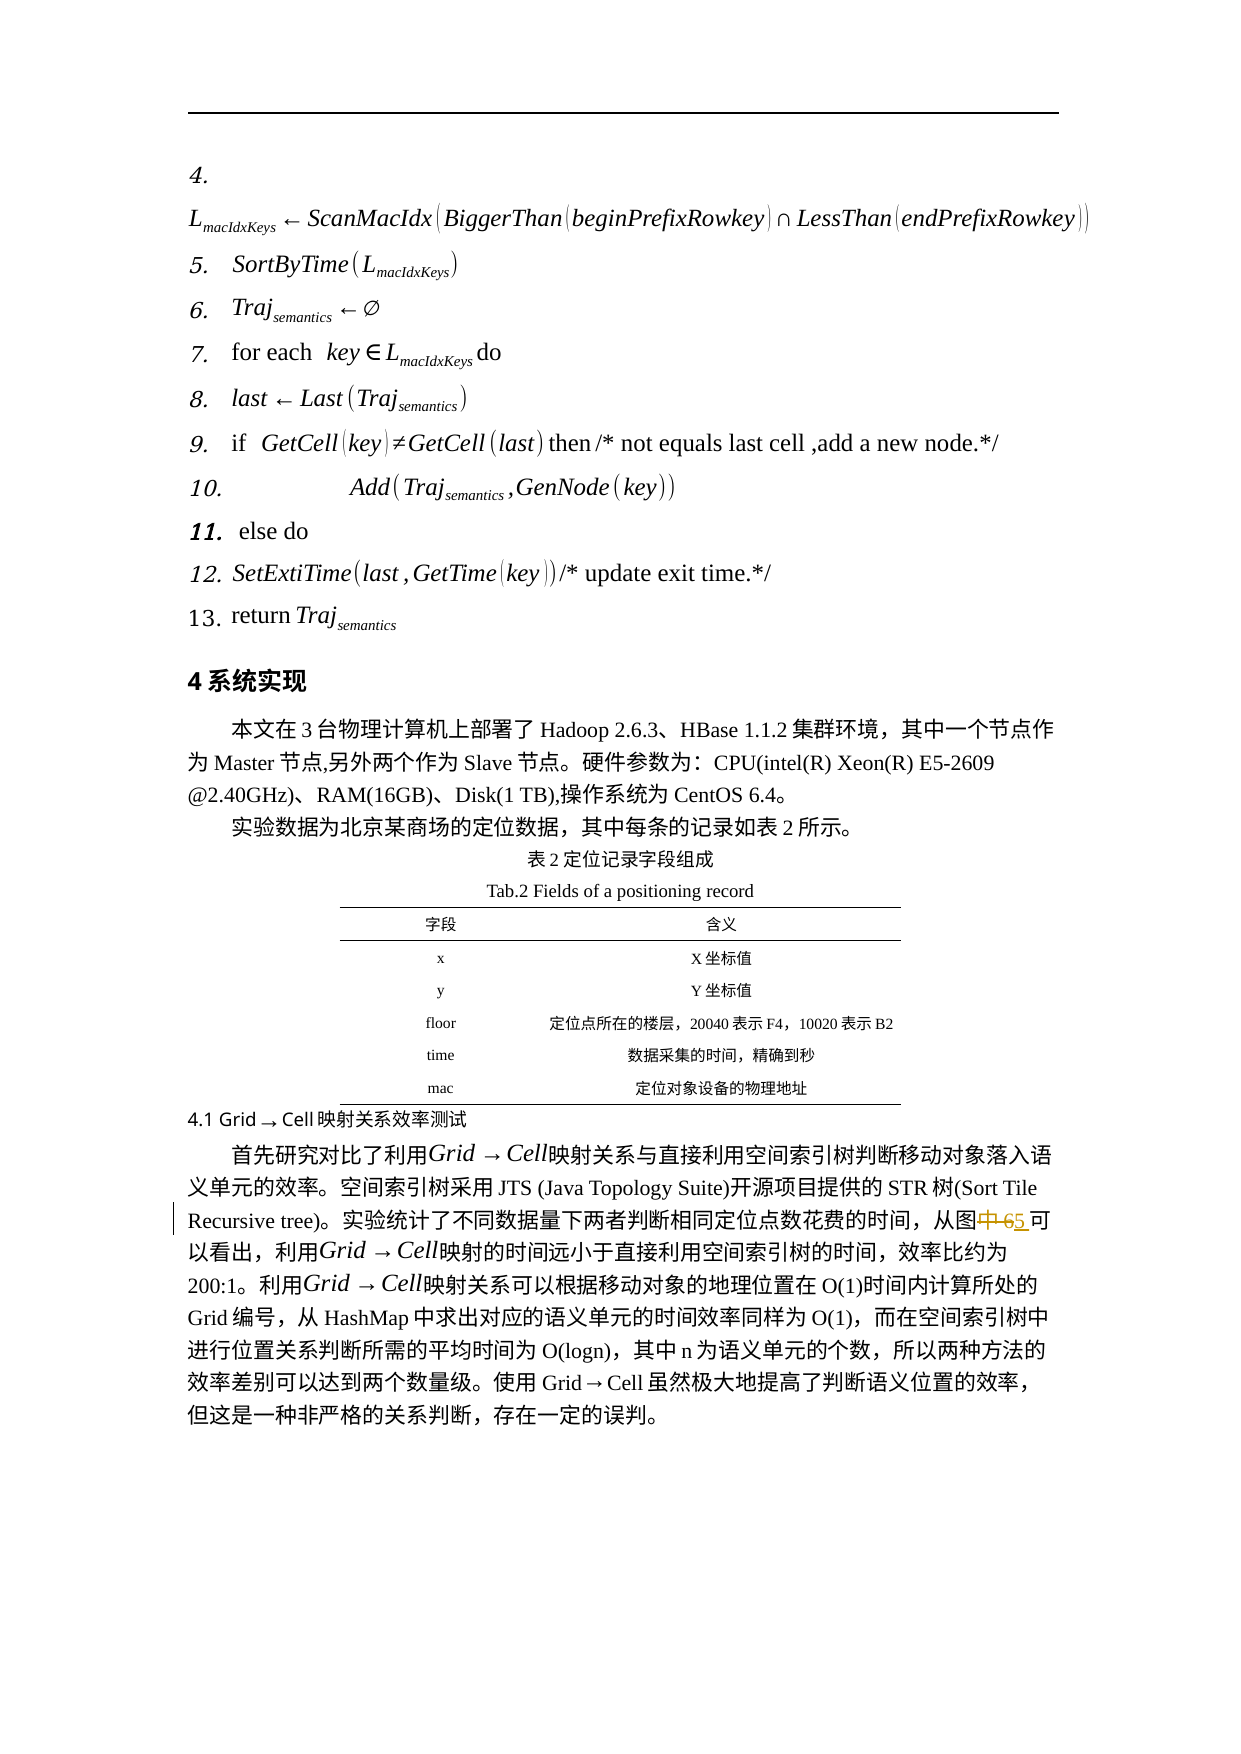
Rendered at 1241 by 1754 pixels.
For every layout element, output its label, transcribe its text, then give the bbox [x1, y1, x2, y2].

text 首先研究对比了利用映射关系与直接利用空间索引树判断移动对象落入语义单元的效率。空间索引树采用JTS (Java Topology Suite)开源项目提供的STR树(Sort Tile Recursive tree)。实验统计了不同数据量下两者判断相同定位点数花费的时间，从图可以看出，利用映射的时间远小于直接利用空间索引树的时间，效率比约为200:1。利用映射关系可以根据移动对象的地理位置在O(1)时间内计算所处的Grid编号，从HashMap中求出对应的语义单元的时间效率同样为O(1)，而在空间索引树中进行位置关系判断所需的平均时间为O(logn)，其中n为语义单元的个数，所以两种方法的效率差别可以达到两个数量级。使用GridCell虽然极大地提高了判断语义位置的效率，但这是一种非严格的关系判断，存在一定的误判。 [187, 1137, 1059, 1430]
table_cell 定位对象设备的物理地址 [536, 1071, 901, 1104]
table_cell x [340, 941, 536, 974]
subtitle 4.1 GridCell映射关系效率测试 [187, 1105, 1059, 1137]
table_cell time [340, 1039, 536, 1071]
table_cell 数据采集的时间，精确到秒 [536, 1039, 901, 1071]
table_cell Y坐标值 [536, 974, 901, 1006]
subtitle 4系统实现 [187, 647, 1059, 712]
table_cell 定位点所在的楼层，20040表示F4，10020表示B2 [536, 1006, 901, 1039]
table_cell mac [340, 1071, 536, 1104]
table_cell X坐标值 [536, 941, 901, 974]
text Tab.2 Fields of a positioning record [187, 874, 1053, 907]
table_header 含义 [536, 908, 901, 940]
table_cell y [340, 974, 536, 1006]
table_cell floor [340, 1006, 536, 1039]
text 本文在3台物理计算机上部署了Hadoop 2.6.3、HBase 1.1.2集群环境，其中一个节点作为Master节点,另外两个作为Slave节点。硬件参数为：CPU(intel(R) Xeon(R) E5-2609 @2.40GHz)、RAM(16GB)、Disk(1 TB),操作系统为CentOS 6.4。 [187, 712, 1059, 809]
text 实验数据为北京某商场的定位数据，其中每条的记录如表2所示。 [187, 809, 1059, 842]
table_header 字段 [340, 908, 536, 940]
text 表2 定位记录字段组成 [187, 842, 1053, 874]
